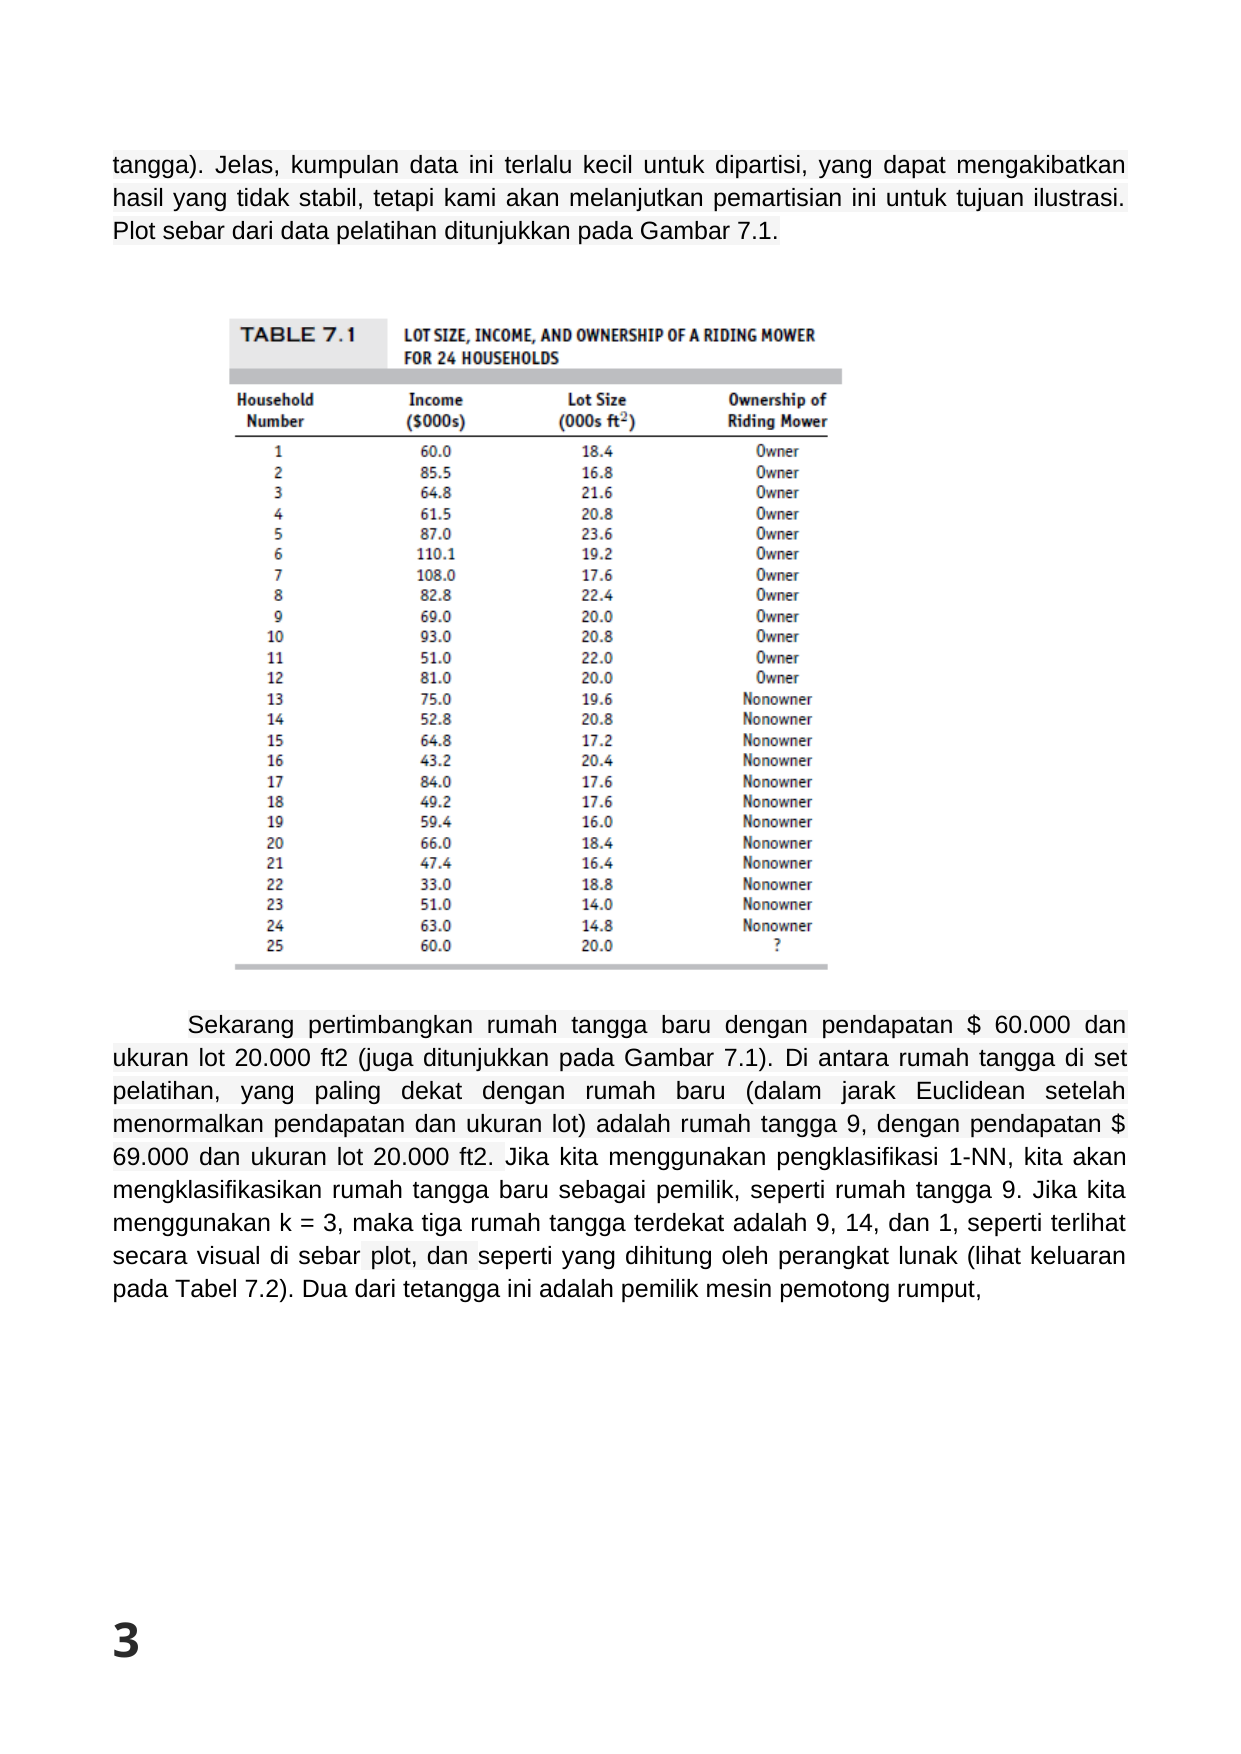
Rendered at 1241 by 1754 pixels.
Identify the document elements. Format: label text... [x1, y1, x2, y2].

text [112, 161, 1128, 245]
picture [187, 282, 863, 1006]
list Sekarang pertimbangkan rumah tangga baru dengan pendapatan $ 60.000 dan ukuran lot 20.000 ft2 (juga ditunjukkan pada Gambar 7.1). Di antara rumah tangga di set pelatihan, yang paling dekat dengan rumah baru (dalam jarak Euclidean setelah menormalkan pendapatan dan ukuran lot) adalah rumah tangga 9, dengan pendapatan $ 69.000 dan ukuran lot 20.000 ft2. Jika kita menggunakan pengklasifikasi 1-NN, kita akan mengklasifikasikan rumah tangga baru sebagai pemilik, seperti rumah tangga 9. Jika kita menggunakan k = 3, maka tiga rumah tangga terdekat adalah 9, 14, dan 1, seperti terlihat secara visual di sebar plot, dan seperti yang dihitung oleh perangkat lunak (lihat keluaran pada Tabel 7.2). Dua dari tetangga ini adalah pemilik mesin pemotong rumput, [112, 1010, 1128, 1303]
